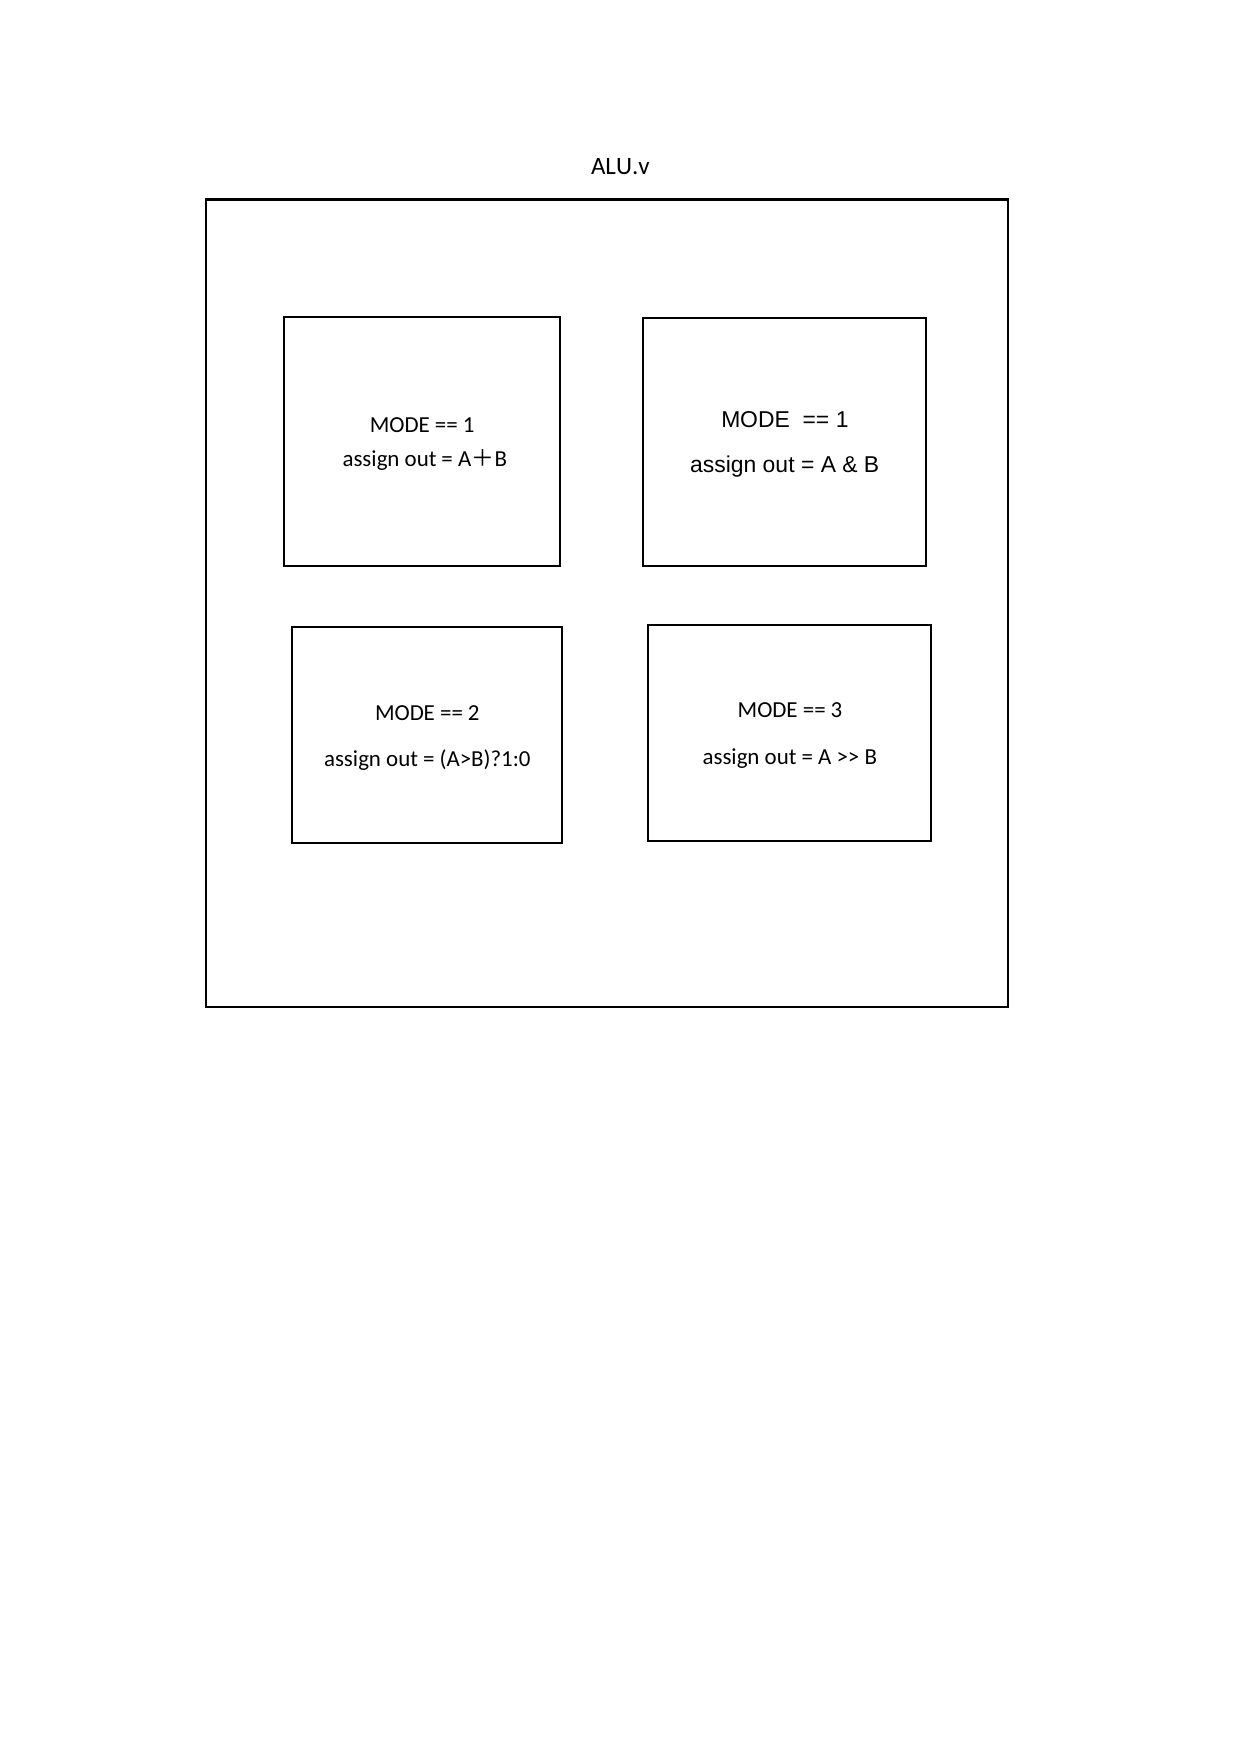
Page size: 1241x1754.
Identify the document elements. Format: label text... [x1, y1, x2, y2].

text ALU.v [187, 150, 1053, 181]
